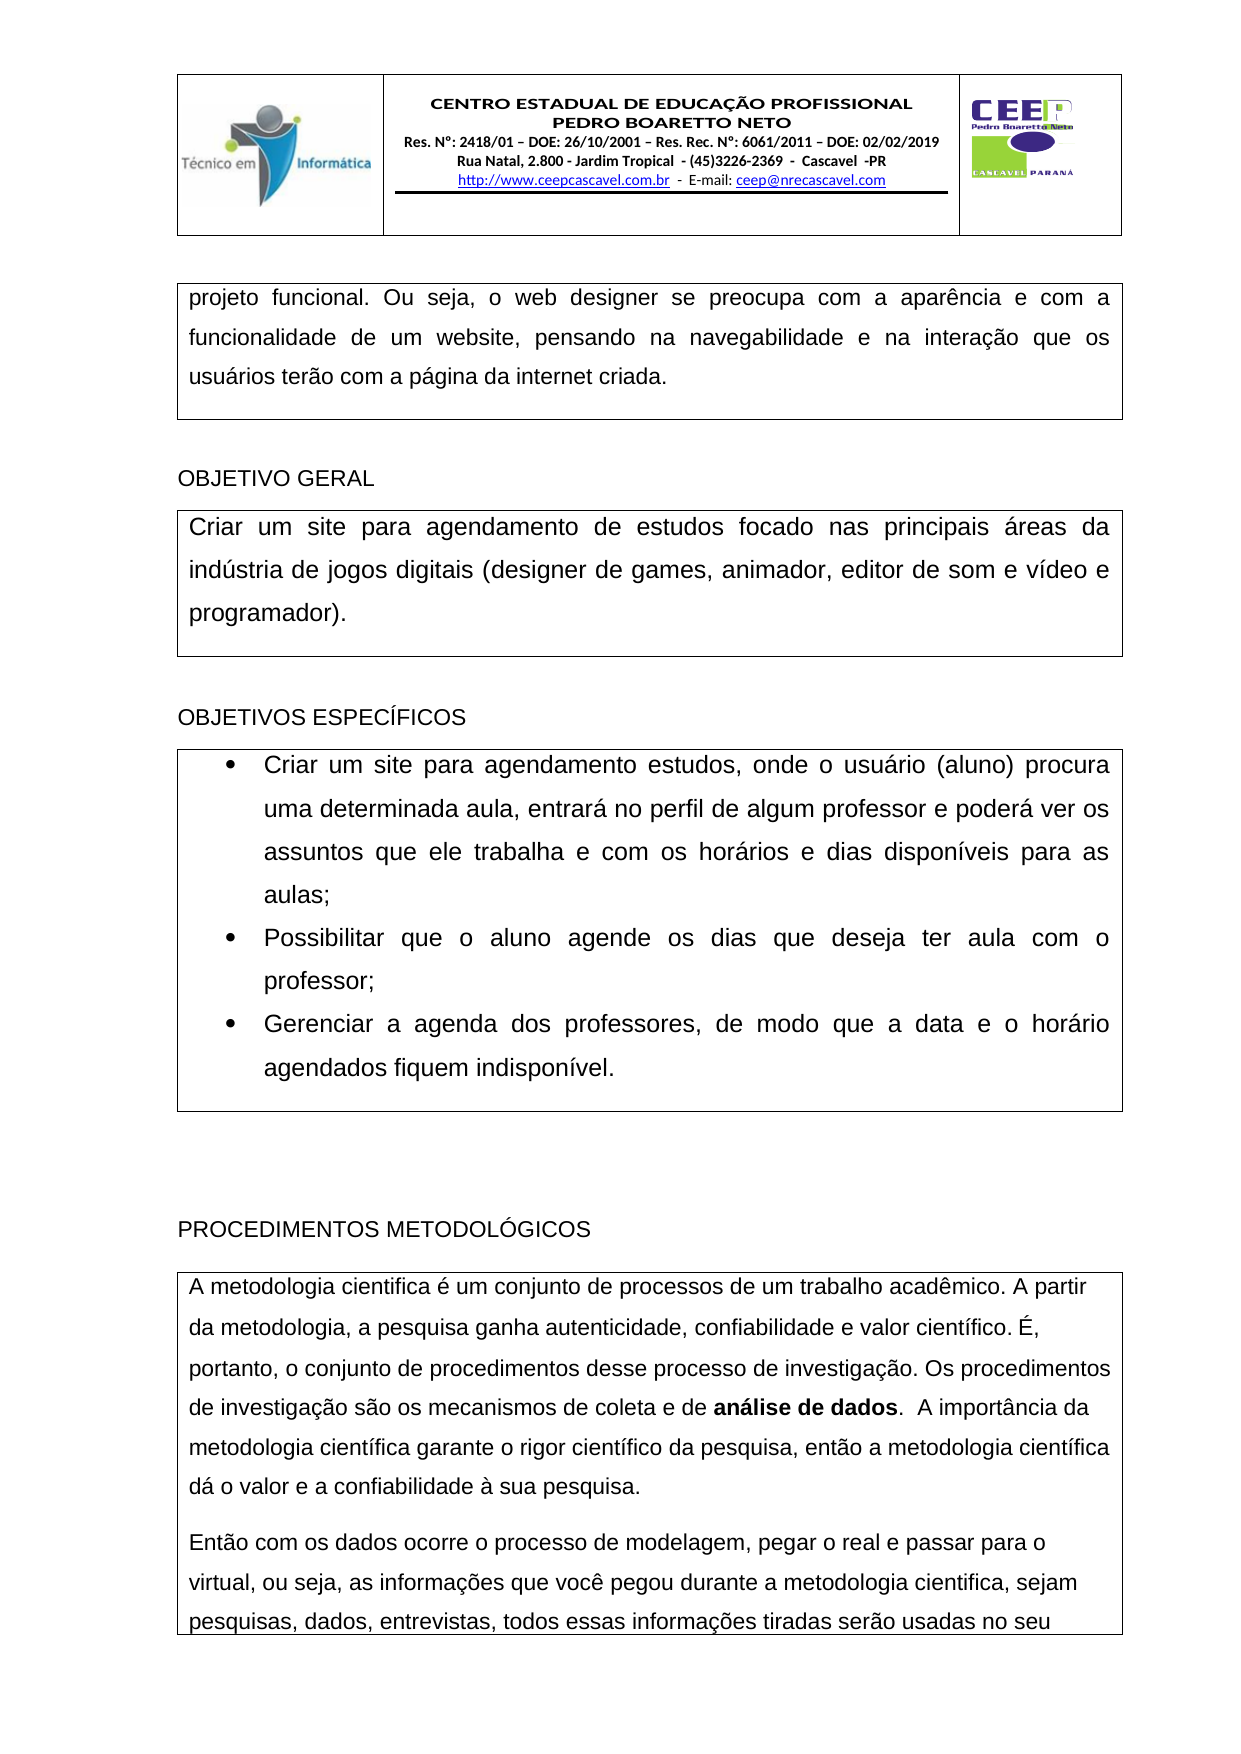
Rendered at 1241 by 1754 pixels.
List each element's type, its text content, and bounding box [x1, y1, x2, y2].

table_header Criar um site para agendamento de estudos focado nas principais áreas da indústria de jogos digitais (designer de games, animador, editor de som e vídeo e programador). [178, 511, 1122, 656]
picture [181, 104, 371, 207]
text PROCEDIMENTOS METODOLÓGICOS [177, 1216, 1122, 1242]
text OBJETIVOS ESPECÍFICOS [177, 704, 1122, 731]
text OBJETIVO GERAL [177, 465, 1122, 492]
table_header Criar um site para agendamento estudos, onde o usuário (aluno) procura uma determinada aula, entrará no perfil de algum professor e poderá ver os assuntos que ele trabalha e com os horários e dias disponíveis para as aulas; Possibilitar que o aluno agende os dias que deseja ter aula com o professor; Gerenciar a agenda dos professores, de modo que a data e o horário agendados fiquem indisponível. [178, 750, 1122, 1111]
